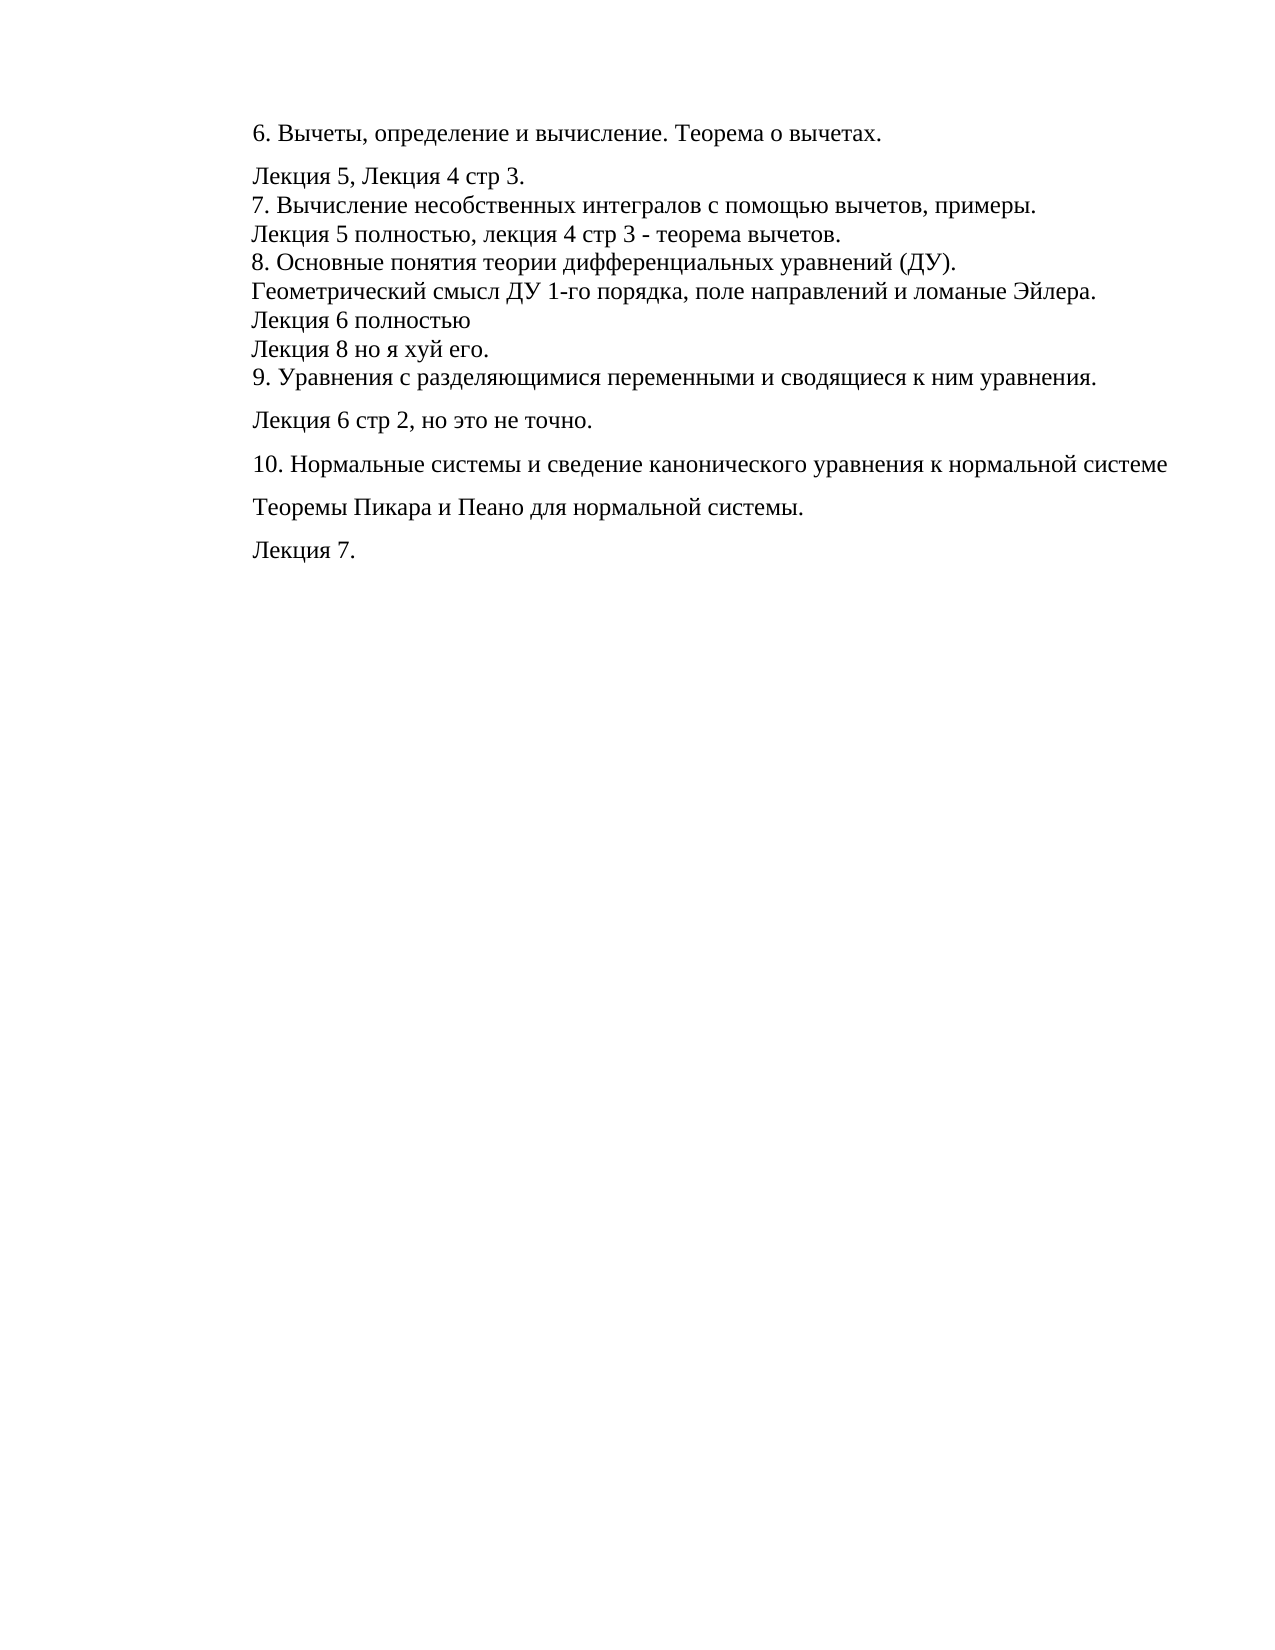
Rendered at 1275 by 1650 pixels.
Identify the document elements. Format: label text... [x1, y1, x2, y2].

text Геометрический смысл ДУ 1-го порядка, поле направлений и ломаные Эйлера. [177, 276, 1186, 305]
text Теоремы Пикара и Пеано для нормальной системы. [215, 492, 1186, 521]
text 8. Основные понятия теории дифференциальных уравнений (ДУ). [177, 247, 1186, 276]
text 6. Вычеты, определение и вычисление. Теорема о вычетах. [215, 118, 1186, 147]
text Лекция 5, Лекция 4 стр 3. [177, 161, 1186, 190]
text Лекция 5 полностью, лекция 4 стр 3 - теорема вычетов. [177, 219, 1186, 247]
text Лекция 8 но я хуй его. [177, 334, 1186, 362]
text 10. Нормальные системы и сведение канонического уравнения к нормальной системе [215, 449, 1186, 477]
text Лекция 6 стр 2, но это не точно. [215, 406, 1186, 434]
text 7. Вычисление несобственных интегралов с помощью вычетов, примеры. [177, 190, 1186, 219]
text Лекция 6 полностью [177, 305, 1186, 334]
text Лекция 7. [215, 535, 1186, 564]
text 9. Уравнения с разделяющимися переменными и сводящиеся к ним уравнения. [215, 362, 1186, 391]
